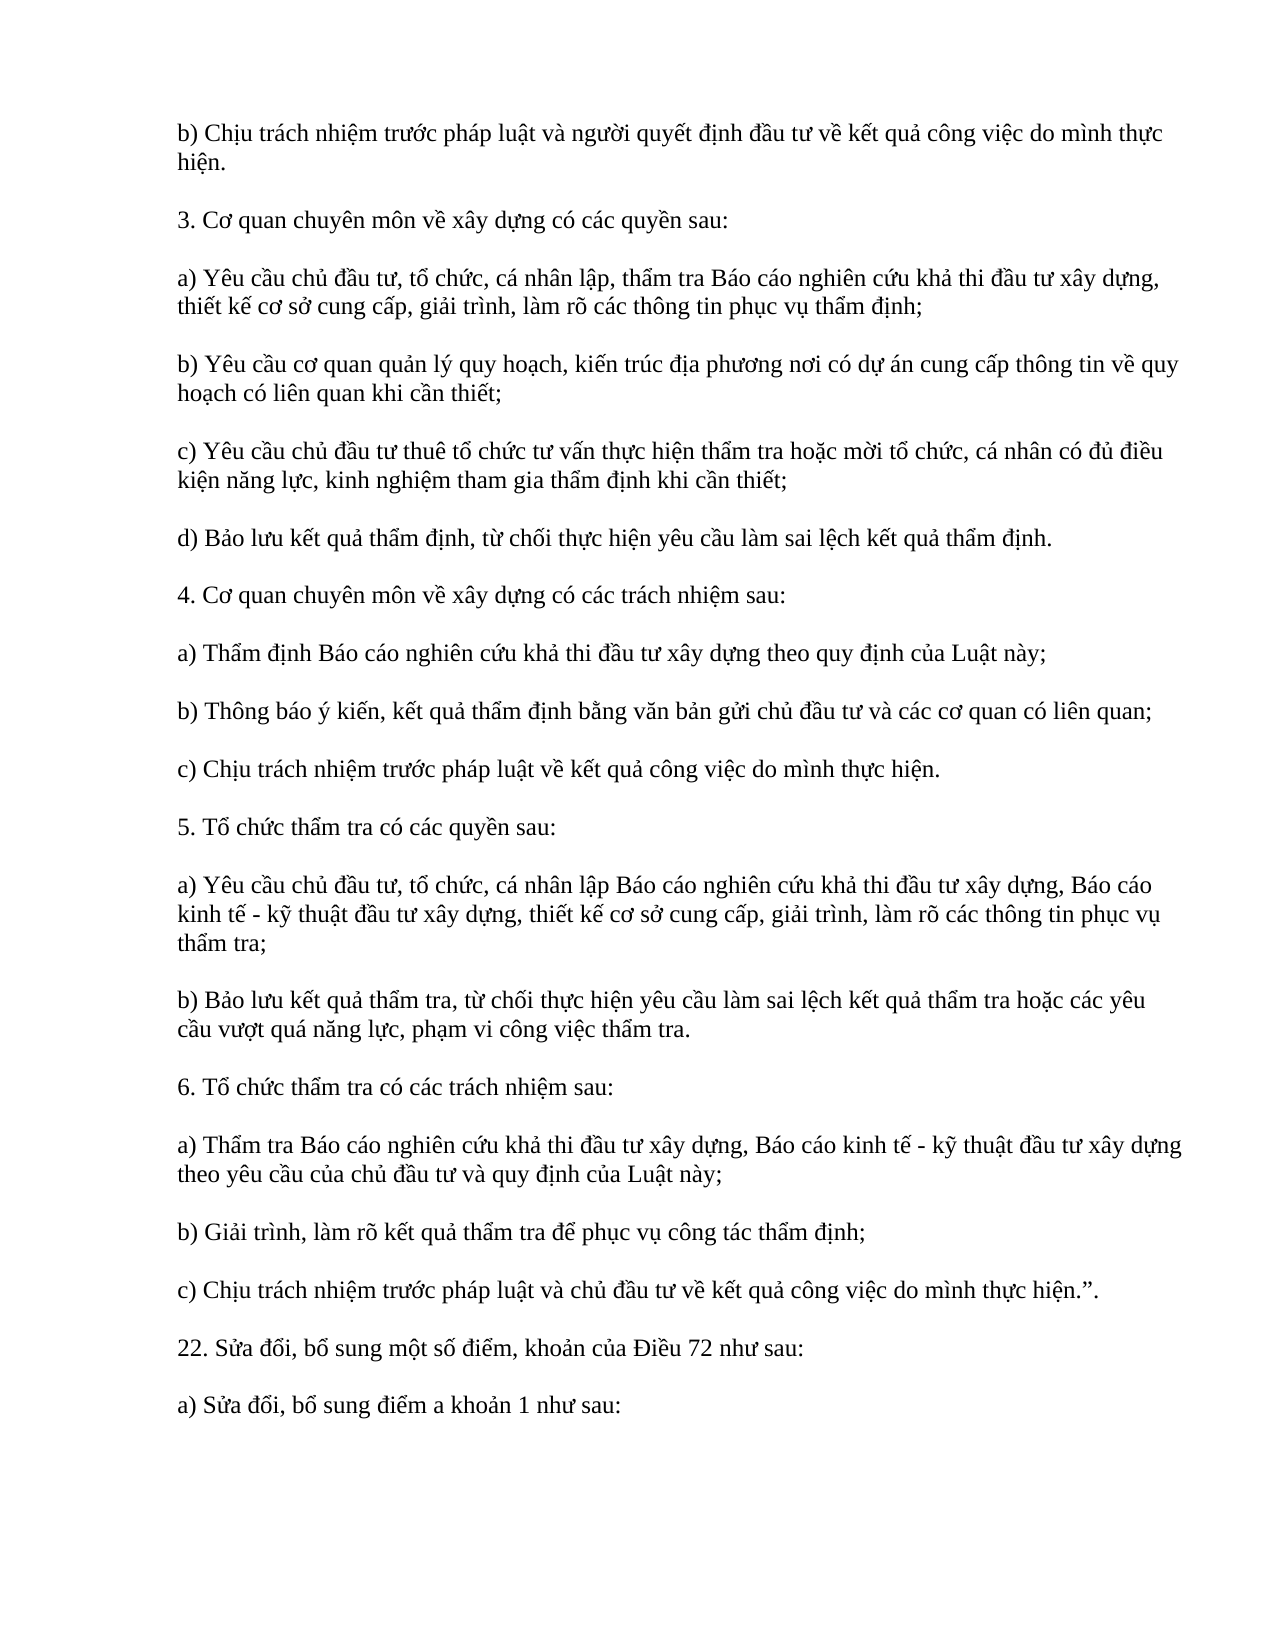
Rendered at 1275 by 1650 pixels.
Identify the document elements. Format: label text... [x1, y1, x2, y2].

text b) Bảo lưu kết quả thẩm tra, từ chối thực hiện yêu cầu làm sai lệch kết quả thẩm tra hoặc các yêu cầu vượt quá năng lực, phạm vi công việc thẩm tra. [177, 986, 1186, 1043]
text 4. Cơ quan chuyên môn về xây dựng có các trách nhiệm sau: [177, 581, 1186, 609]
text a) Thẩm tra Báo cáo nghiên cứu khả thi đầu tư xây dựng, Báo cáo kinh tế - kỹ thuật đầu tư xây dựng theo yêu cầu của chủ đầu tư và quy định của Luật này; [177, 1130, 1186, 1188]
text d) Bảo lưu kết quả thẩm định, từ chối thực hiện yêu cầu làm sai lệch kết quả thẩm định. [177, 523, 1186, 551]
text a) Yêu cầu chủ đầu tư, tổ chức, cá nhân lập, thẩm tra Báo cáo nghiên cứu khả thi đầu tư xây dựng, thiết kế cơ sở cung cấp, giải trình, làm rõ các thông tin phục vụ thẩm định; [177, 263, 1186, 320]
text b) Yêu cầu cơ quan quản lý quy hoạch, kiến trúc địa phương nơi có dự án cung cấp thông tin về quy hoạch có liên quan khi cần thiết; [177, 349, 1186, 407]
text b) Chịu trách nhiệm trước pháp luật và người quyết định đầu tư về kết quả công việc do mình thực hiện. [177, 118, 1186, 176]
text b) Giải trình, làm rõ kết quả thẩm tra để phục vụ công tác thẩm định; [177, 1217, 1186, 1246]
text c) Chịu trách nhiệm trước pháp luật và chủ đầu tư về kết quả công việc do mình thực hiện.”. [177, 1275, 1186, 1303]
text c) Chịu trách nhiệm trước pháp luật về kết quả công việc do mình thực hiện. [177, 754, 1186, 783]
text 3. Cơ quan chuyên môn về xây dựng có các quyền sau: [177, 205, 1186, 233]
text 5. Tổ chức thẩm tra có các quyền sau: [177, 812, 1186, 841]
text b) Thông báo ý kiến, kết quả thẩm định bằng văn bản gửi chủ đầu tư và các cơ quan có liên quan; [177, 696, 1186, 725]
text 6. Tổ chức thẩm tra có các trách nhiệm sau: [177, 1072, 1186, 1101]
text a) Sửa đổi, bổ sung điểm a khoản 1 như sau: [177, 1391, 1186, 1419]
text a) Yêu cầu chủ đầu tư, tổ chức, cá nhân lập Báo cáo nghiên cứu khả thi đầu tư xây dựng, Báo cáo kinh tế - kỹ thuật đầu tư xây dựng, thiết kế cơ sở cung cấp, giải trình, làm rõ các thông tin phục vụ thẩm tra; [177, 870, 1186, 956]
text c) Yêu cầu chủ đầu tư thuê tổ chức tư vấn thực hiện thẩm tra hoặc mời tổ chức, cá nhân có đủ điều kiện năng lực, kinh nghiệm tham gia thẩm định khi cần thiết; [177, 436, 1186, 493]
text a) Thẩm định Báo cáo nghiên cứu khả thi đầu tư xây dựng theo quy định của Luật này; [177, 638, 1186, 667]
text 22. Sửa đổi, bổ sung một số điểm, khoản của Điều 72 như sau: [177, 1333, 1186, 1361]
